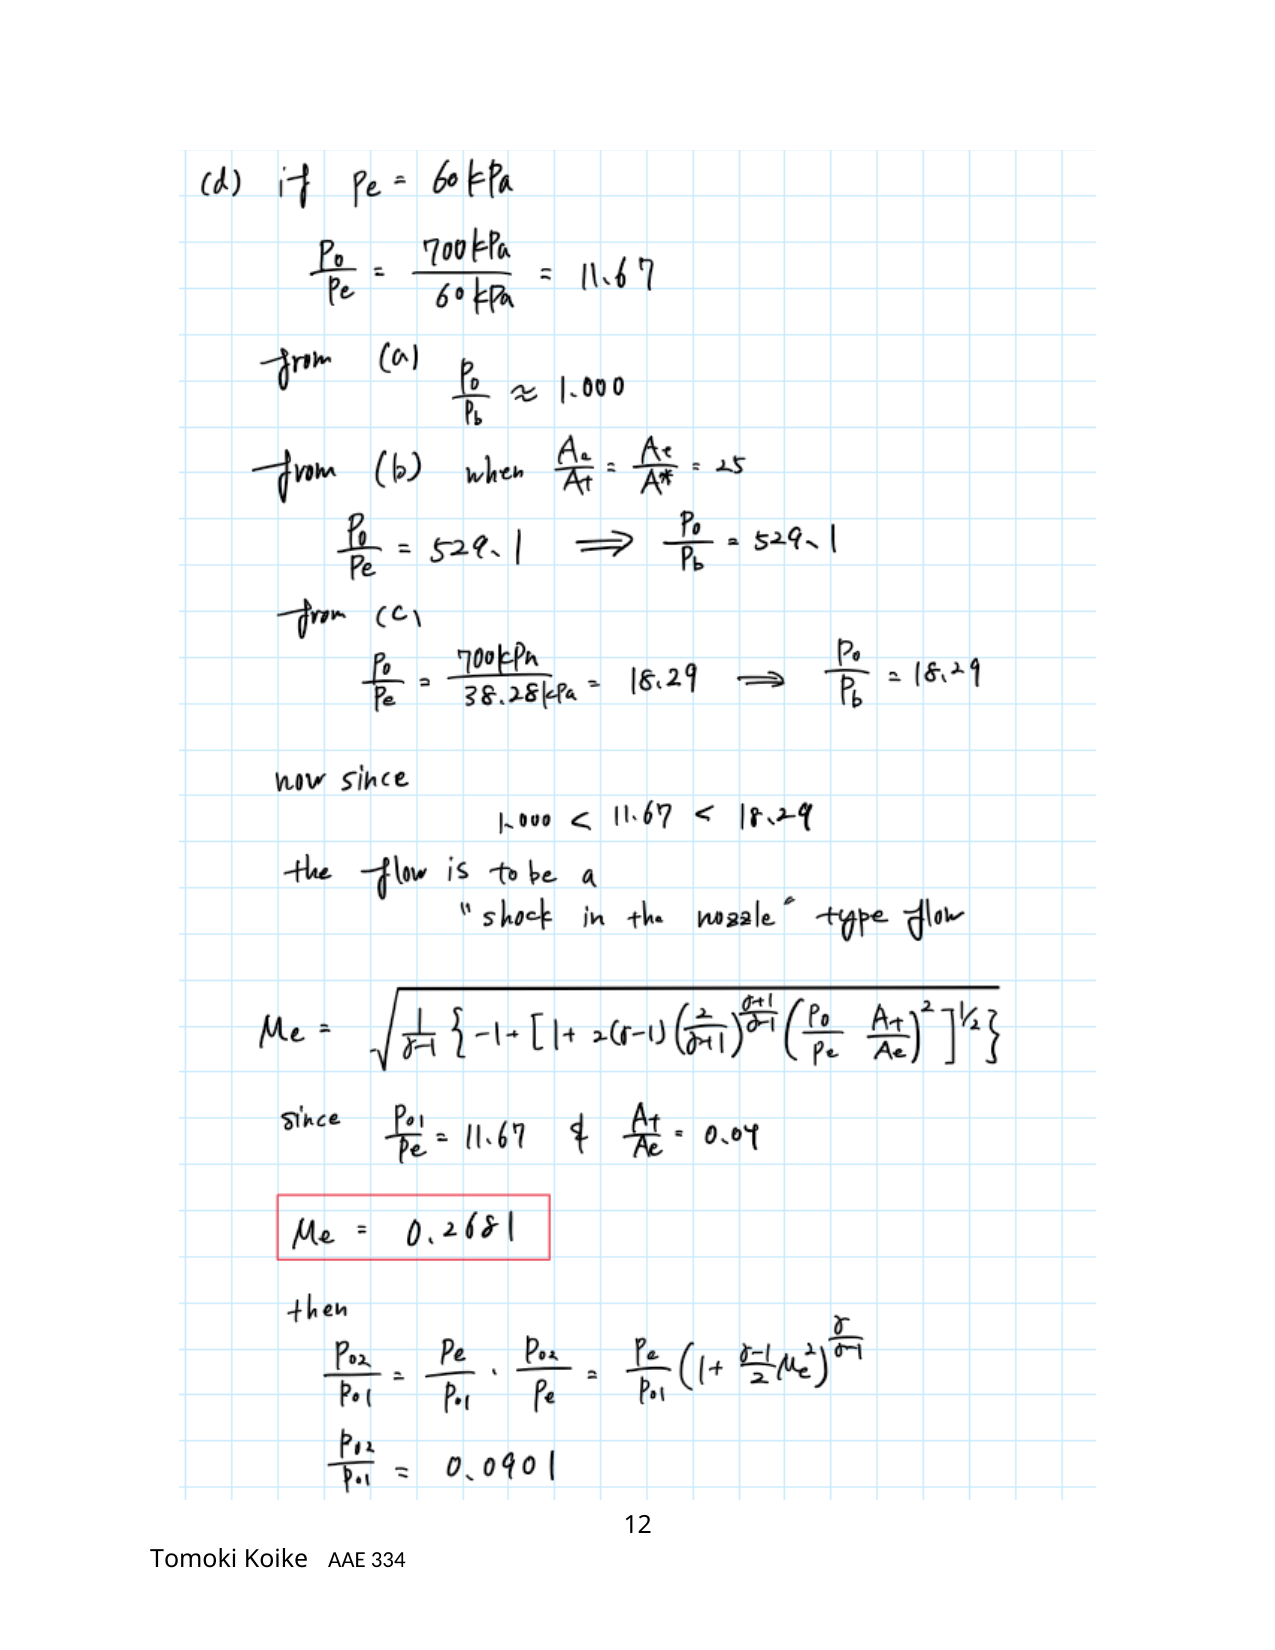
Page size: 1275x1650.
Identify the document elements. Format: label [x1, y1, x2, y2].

picture [179, 150, 1096, 1500]
